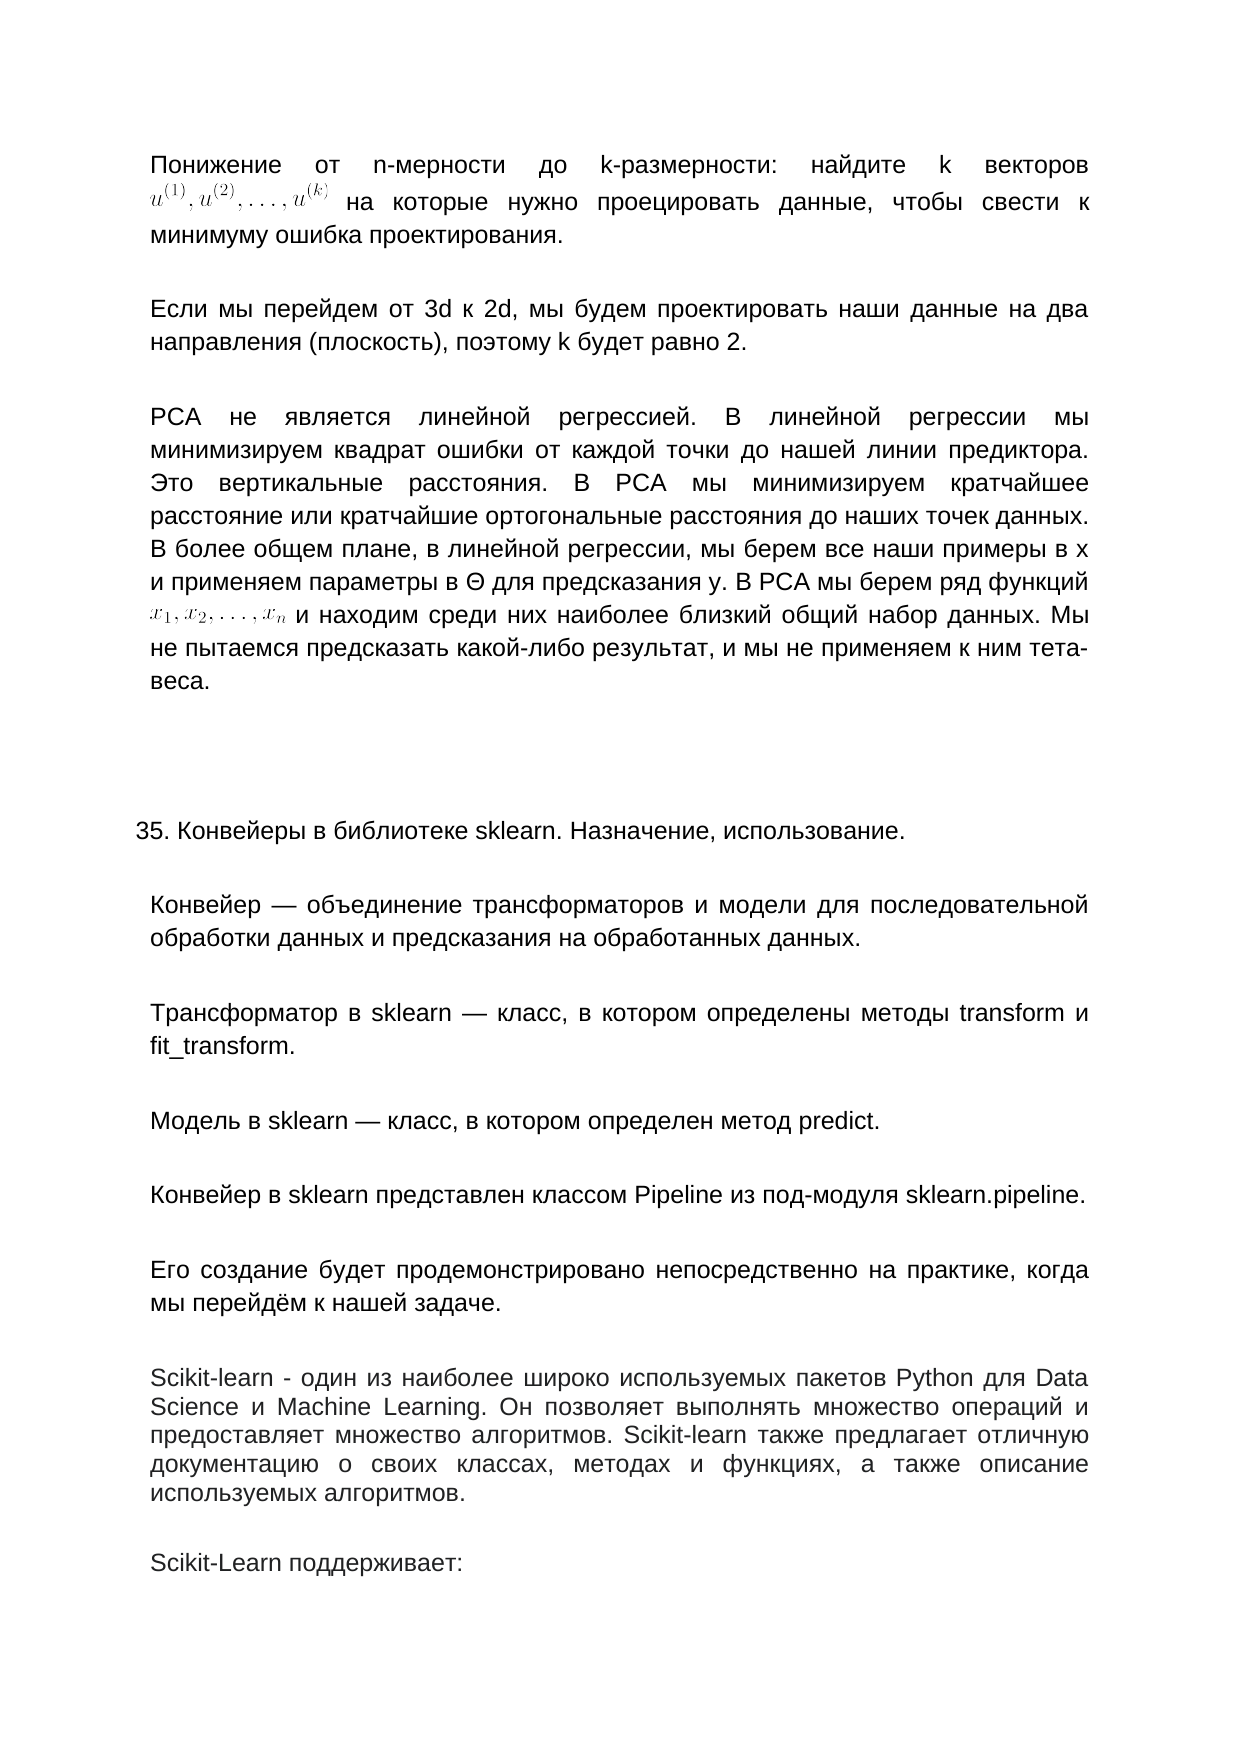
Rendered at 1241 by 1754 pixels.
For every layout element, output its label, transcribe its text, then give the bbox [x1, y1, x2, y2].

text Понижение от n-мерности до k-размерности: найдите k векторов на которые нужно проецировать данные, чтобы свести к минимуму ошибка проектирования. [150, 150, 1090, 248]
text Его создание будет продемонстрировано непосредственно на практике, когда мы перейдём к нашей задаче. [150, 1255, 1090, 1317]
text Scikit-learn - один из наиболее широко используемых пакетов Python для Data Science и Machine Learning. Он позволяет выполнять множество операций и предоставляет множество алгоритмов. Scikit-learn также предлагает отличную документацию о своих классах, методах и функциях, а также описание используемых алгоритмов. [150, 1363, 1090, 1507]
text Трансформатор в sklearn — класс, в котором определены методы transform и fit_transform. [150, 998, 1090, 1060]
picture [150, 183, 328, 211]
text Конвейер — объединение трансформаторов и модели для последовательной обработки данных и предсказания на обработанных данных. [150, 890, 1090, 952]
text Если мы перейдем от 3d к 2d, мы будем проектировать наши данные на два направления (плоскость), поэтому k будет равно 2. [150, 294, 1090, 356]
text Модель в sklearn — класс, в котором определен метод predict. [150, 1106, 1090, 1134]
text PCA не является линейной регрессией. В линейной регрессии мы минимизируем квадрат ошибки от каждой точки до нашей линии предиктора. Это вертикальные расстояния. В PCA мы минимизируем кратчайшее расстояние или кратчайшие ортогональные расстояния до наших точек данных. В более общем плане, в линейной регрессии, мы берем все наши примеры в x и применяем параметры в Θ для предсказания y. В PCA мы берем ряд функций и находим среди них наиболее близкий общий набор данных. Мы не пытаемся предсказать какой-либо результат, и мы не применяем к ним тета-веса. [150, 402, 1090, 695]
text Scikit-Learn поддерживает: [150, 1548, 1090, 1577]
text Конвейер в sklearn представлен классом Pipeline из под-модуля sklearn.pipeline. [150, 1180, 1090, 1209]
subtitle 35. Конвейеры в библиотеке sklearn. Назначение, использование. [135, 816, 1090, 844]
picture [150, 609, 286, 624]
